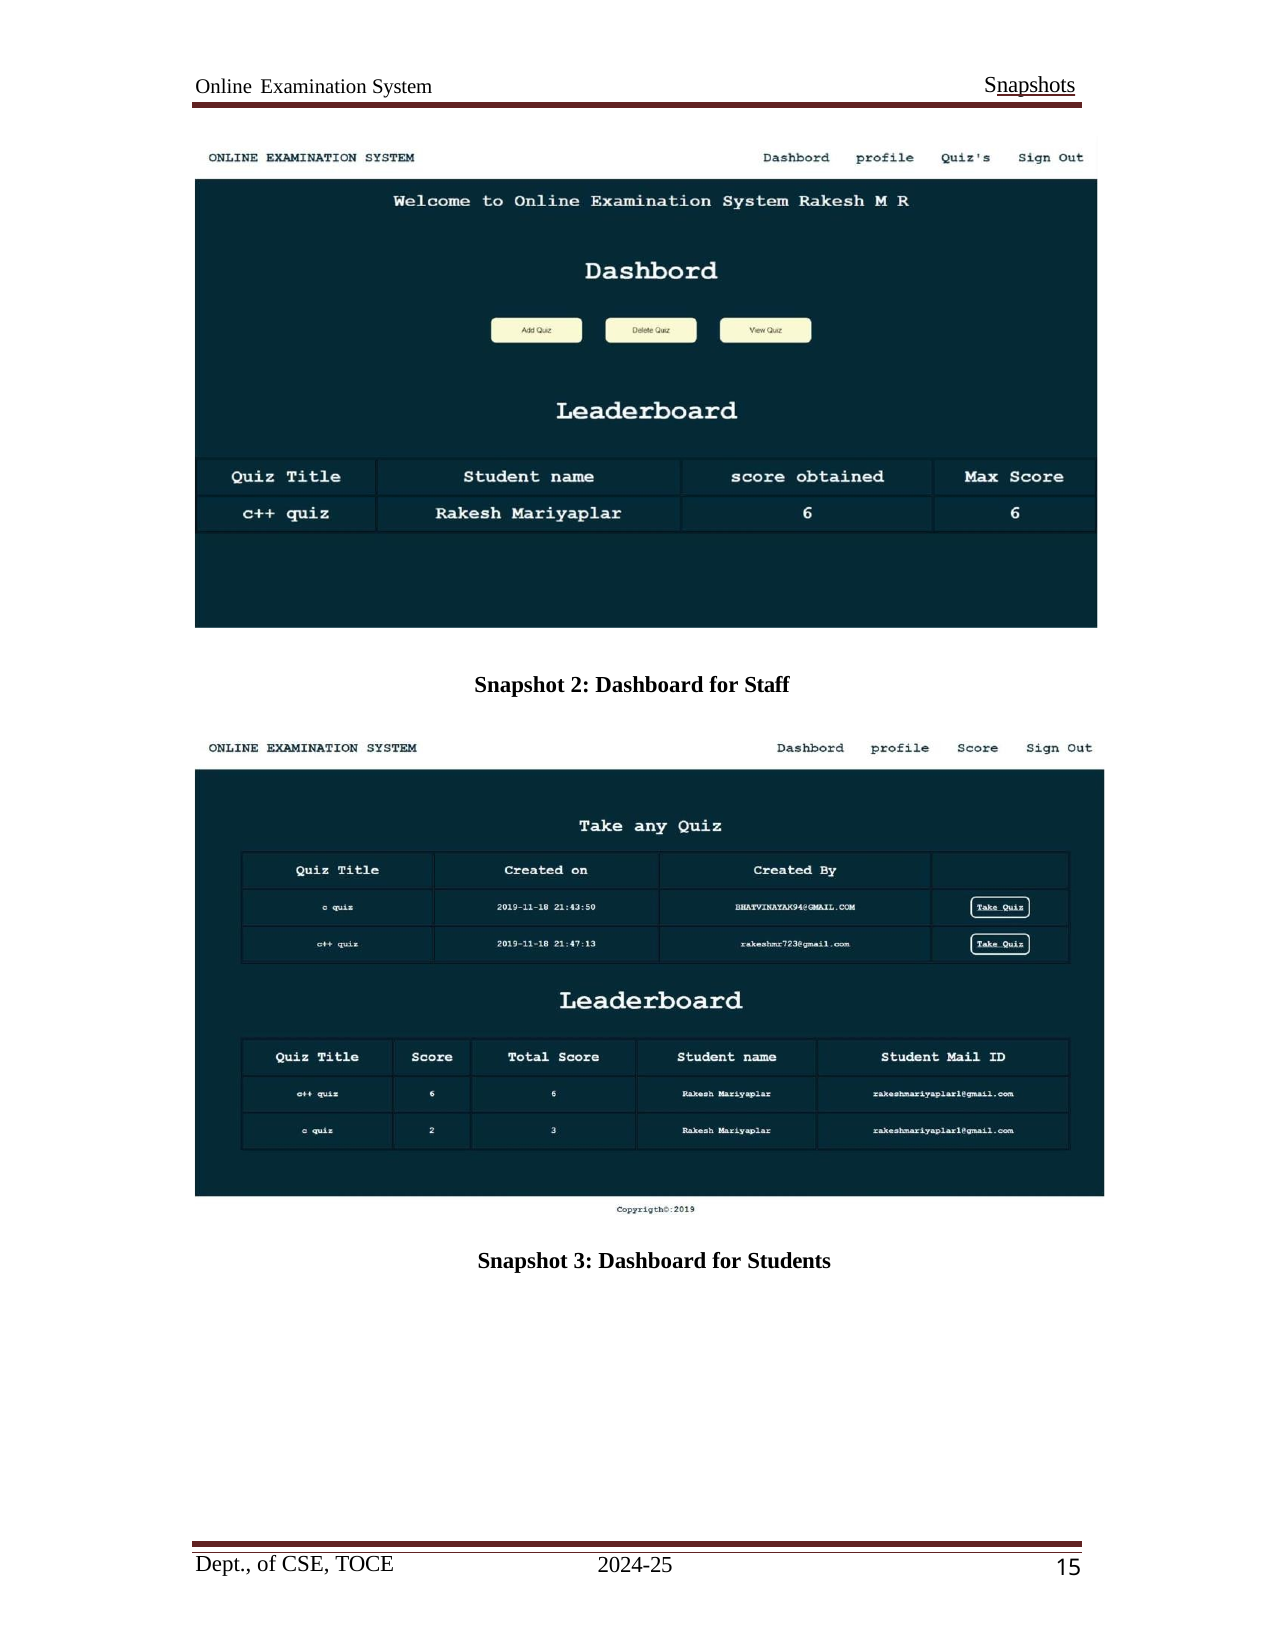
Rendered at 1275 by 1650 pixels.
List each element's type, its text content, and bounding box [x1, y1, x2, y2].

picture [194, 136, 1098, 628]
picture [194, 741, 1105, 1215]
text Snapshot 3: Dashboard for Students [477, 1247, 1172, 1274]
text Snapshot 2: Dashboard for Staff [474, 671, 1172, 697]
